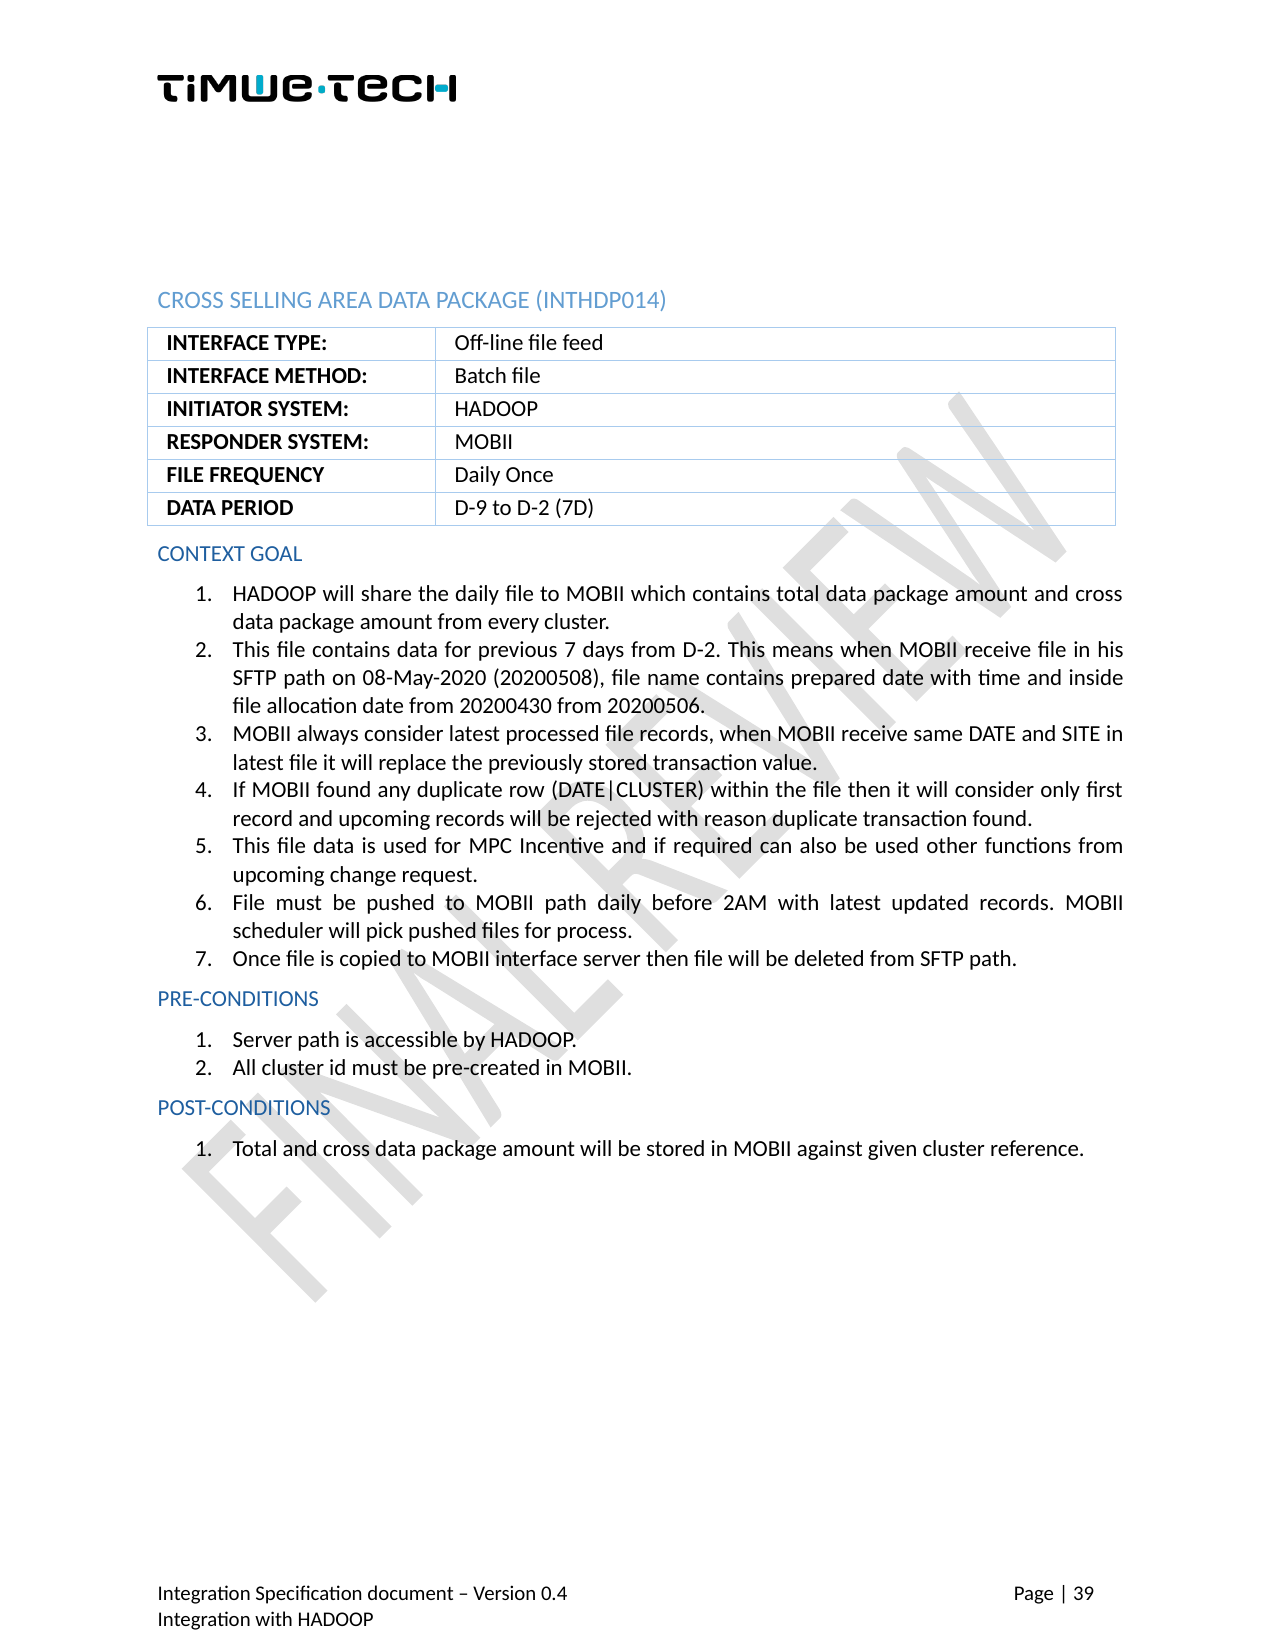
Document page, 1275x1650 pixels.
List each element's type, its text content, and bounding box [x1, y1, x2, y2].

list This file data is used for MPC Incentive and if required can also be used other functions from upcoming change request. [195, 832, 1125, 888]
list HADOOP will share the daily file to MOBII which contains total data package amount and cross data package amount from every cluster. [195, 579, 1125, 636]
table_cell Batch file [436, 361, 1115, 393]
picture [157, 75, 456, 102]
table_cell INTERFACE METHOD: [148, 361, 435, 393]
list Server path is accessible by HADOOP. [195, 1025, 1117, 1053]
subtitle Pre-conditions [157, 984, 1117, 1012]
list MOBII always consider latest processed file records, when MOBII receive same DATE and SITE in latest file it will replace the previously stored transaction value. [195, 719, 1125, 776]
table_cell DATA PERIOD [148, 493, 435, 525]
subtitle Post-conditions [157, 1093, 1117, 1121]
table_cell FILE FREQUENCY [148, 460, 435, 492]
list All cluster id must be pre-created in MOBII. [195, 1053, 1117, 1081]
table_header Off-line file feed [436, 328, 1115, 360]
list File must be pushed to MOBII path daily before 2AM with latest updated records. MOBII scheduler will pick pushed files for process. [195, 888, 1125, 944]
table_cell D-9 to D-2 (7D) [436, 493, 1115, 525]
table_cell HADOOP [436, 394, 1115, 426]
list If MOBII found any duplicate row (DATE|CLUSTER) within the file then it will consider only first record and upcoming records will be rejected with reason duplicate transaction found. [195, 776, 1125, 832]
list This file contains data for previous 7 days from D-2. This means when MOBII receive file in his SFTP path on 08-May-2020 (20200508), file name contains prepared date with time and inside file allocation date from 20200430 from 20200506. [195, 636, 1125, 719]
table_header INTERFACE TYPE: [148, 328, 435, 360]
subtitle CROSS SELLING AREA DATA PACKAGE (INTHDP014) [157, 284, 1117, 314]
subtitle Context goal [157, 539, 1117, 567]
table_cell Daily Once [436, 460, 1115, 492]
list Total and cross data package amount will be stored in MOBII against given cluster reference. [195, 1134, 1117, 1162]
table_cell RESPONDER SYSTEM: [148, 427, 435, 459]
table_cell MOBII [436, 427, 1115, 459]
table_cell INITIATOR SYSTEM: [148, 394, 435, 426]
list Once file is copied to MOBII interface server then file will be deleted from SFTP path. [195, 944, 1125, 972]
